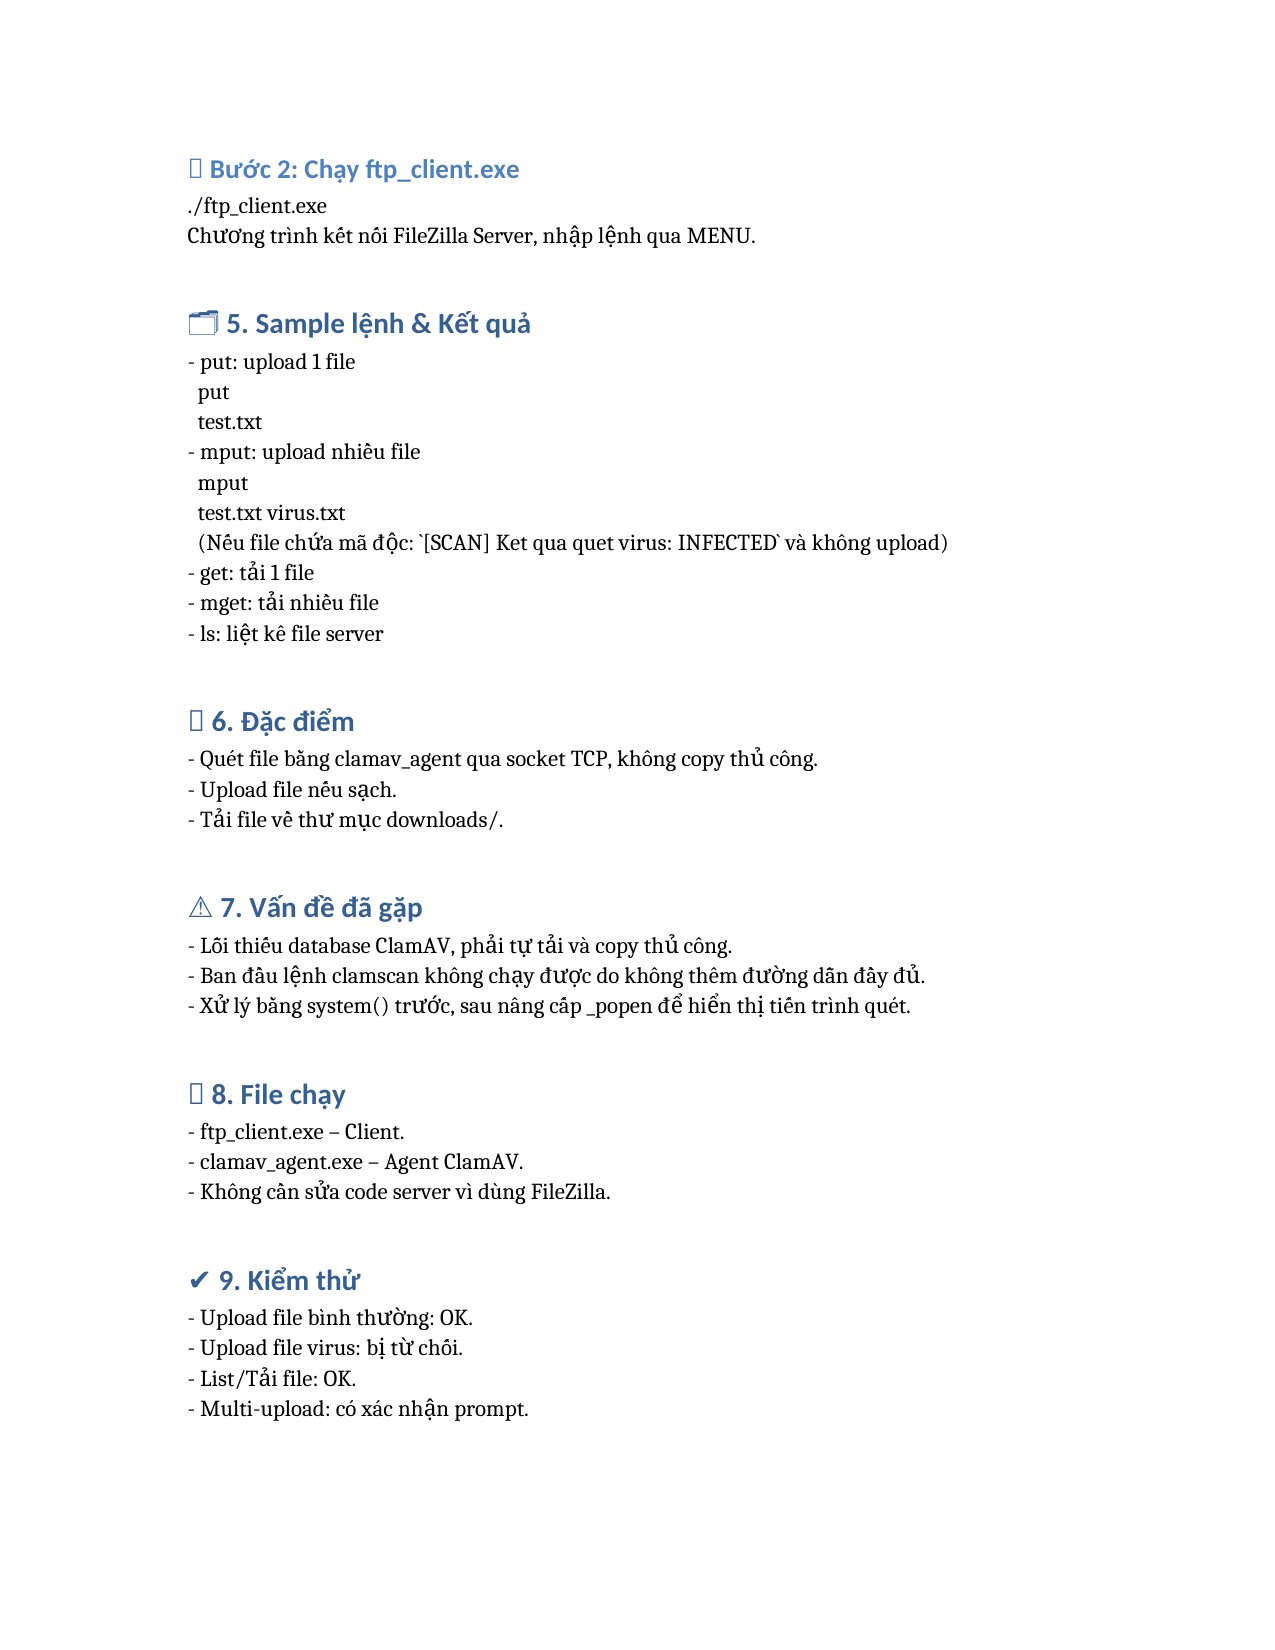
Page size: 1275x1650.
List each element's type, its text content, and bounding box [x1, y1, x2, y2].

text ./ftp_client.exe Chương trình kết nối FileZilla Server, nhập lệnh qua MENU. [187, 192, 1087, 249]
text - Lỗi thiếu database ClamAV, phải tự tải và copy thủ công. - Ban đầu lệnh clamscan không chạy được do không thêm đường dẫn đầy đủ. - Xử lý bằng system() trước, sau nâng cấp _popen để hiển thị tiến trình quét. [187, 932, 1087, 1019]
text - Upload file bình thường: OK. - Upload file virus: bị từ chối. - List/Tải file: OK. - Multi-upload: có xác nhận prompt. [187, 1305, 1087, 1422]
subtitle ✅ 8. File chạy [187, 1073, 1087, 1113]
subtitle 🔸 Bước 2: Chạy ftp_client.exe [187, 150, 1087, 187]
text - ftp_client.exe – Client. - clamav_agent.exe – Agent ClamAV. - Không cần sửa code server vì dùng FileZilla. [187, 1119, 1087, 1205]
subtitle ✔️ 9. Kiểm thử [187, 1259, 1087, 1299]
text - put: upload 1 file put test.txt - mput: upload nhiều file mput test.txt virus.txt (Nếu file chứa mã độc: `[SCAN] Ket qua quet virus: INFECTED` và không upload) - get: tải 1 file - mget: tải nhiều file - ls: liệt kê file server [187, 348, 1087, 647]
text - Quét file bằng clamav_agent qua socket TCP, không copy thủ công. - Upload file nếu sạch. - Tải file về thư mục downloads/. [187, 746, 1087, 833]
subtitle ⚠️ 7. Vấn đề đã gặp [187, 887, 1087, 926]
subtitle 📌 6. Đặc điểm [187, 701, 1087, 740]
subtitle 🗂️ 5. Sample lệnh & Kết quả [187, 303, 1087, 342]
